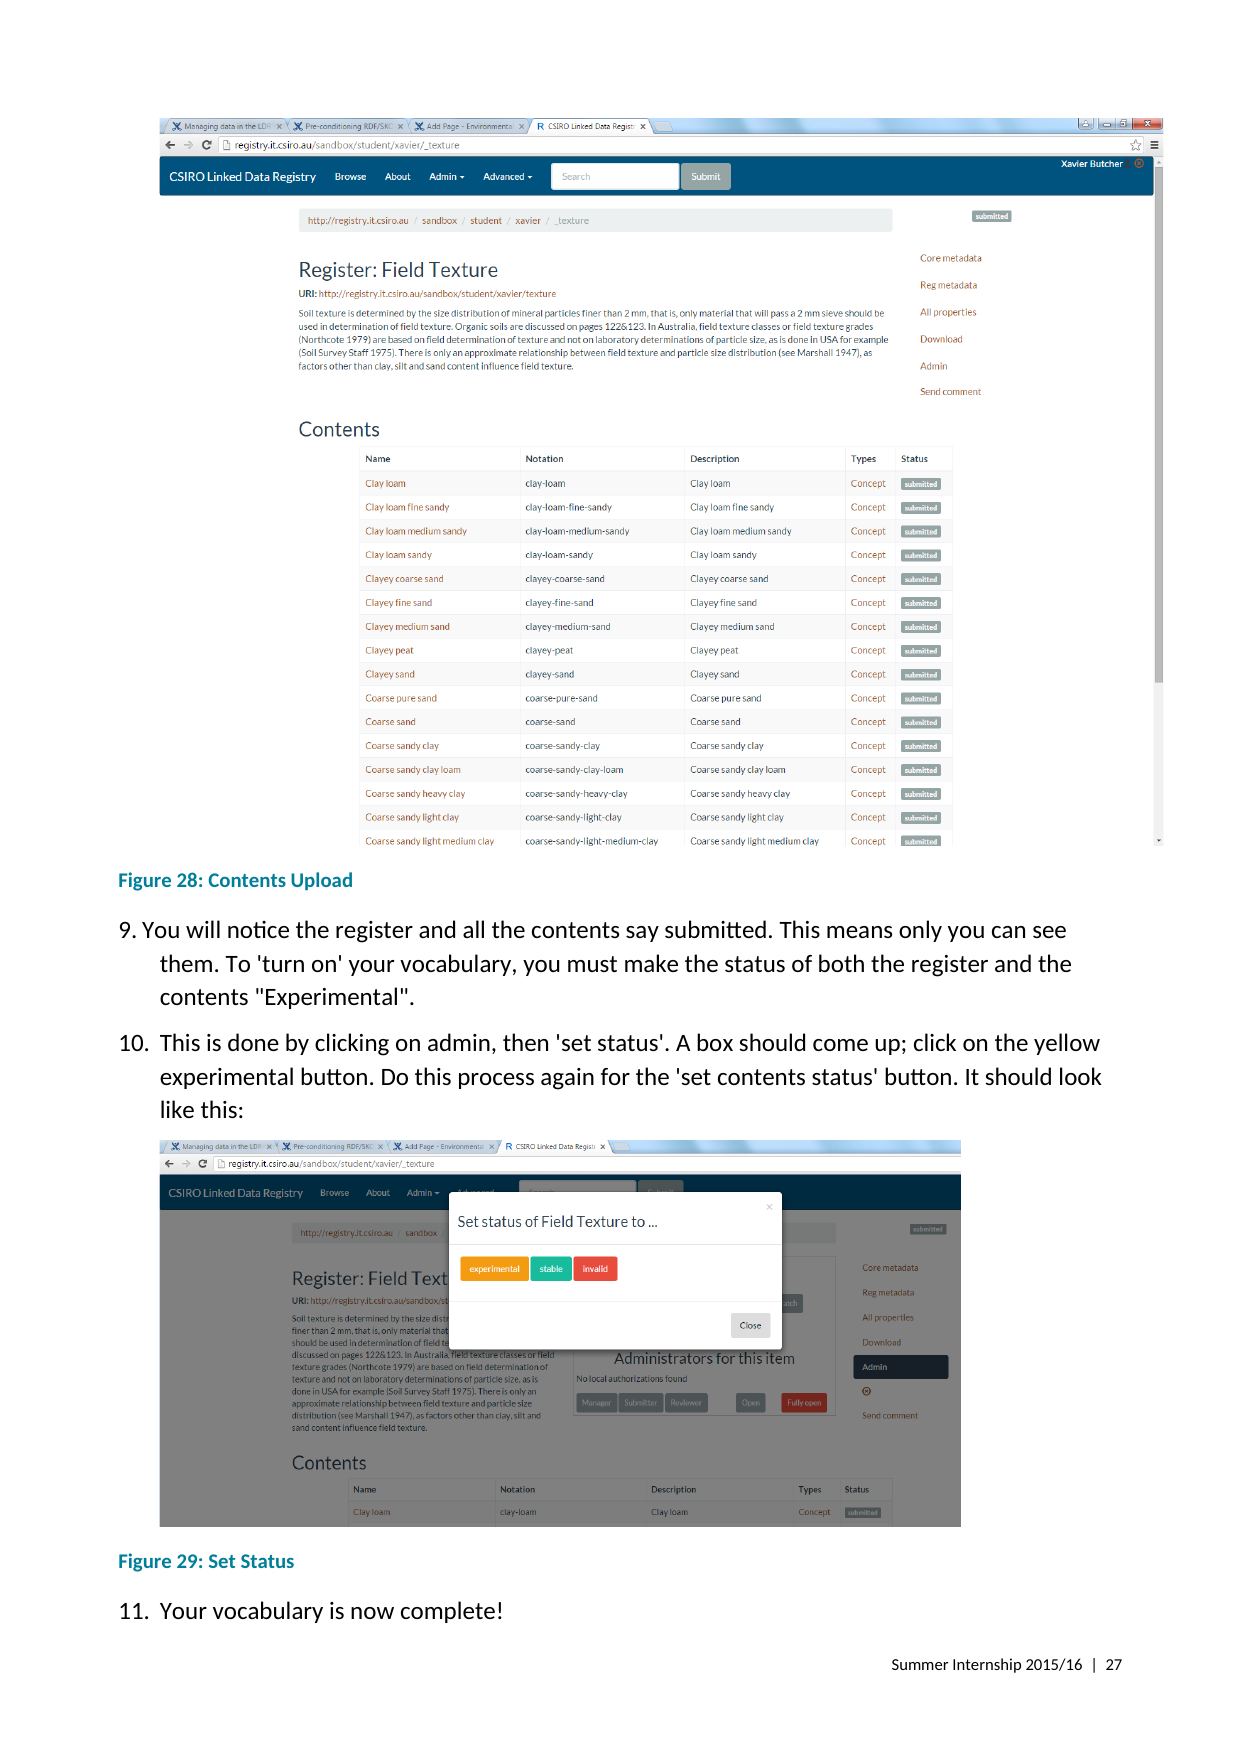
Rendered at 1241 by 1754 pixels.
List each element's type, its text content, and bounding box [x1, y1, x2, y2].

list This is done by clicking on admin, then 'set status'. A box should come up; click on the yellow experimental button. Do this process again for the 'set contents status' button. It should look like this: [118, 1027, 1122, 1125]
picture [159, 1181, 961, 1527]
picture [412, 1190, 421, 1195]
picture [552, 164, 679, 189]
picture [159, 118, 1164, 846]
text Figure 28: Contents Upload [118, 868, 1122, 893]
picture [159, 1140, 961, 1175]
list Your vocabulary is now complete! [118, 1595, 1122, 1625]
picture [682, 164, 730, 189]
list You will notice the register and all the contents say submitted. This means only you can see them. To 'turn on' your vocabulary, you must make the status of both the register and the contents "Experimental". [118, 914, 1122, 1012]
text Figure 29: Set Status [118, 1548, 1122, 1573]
